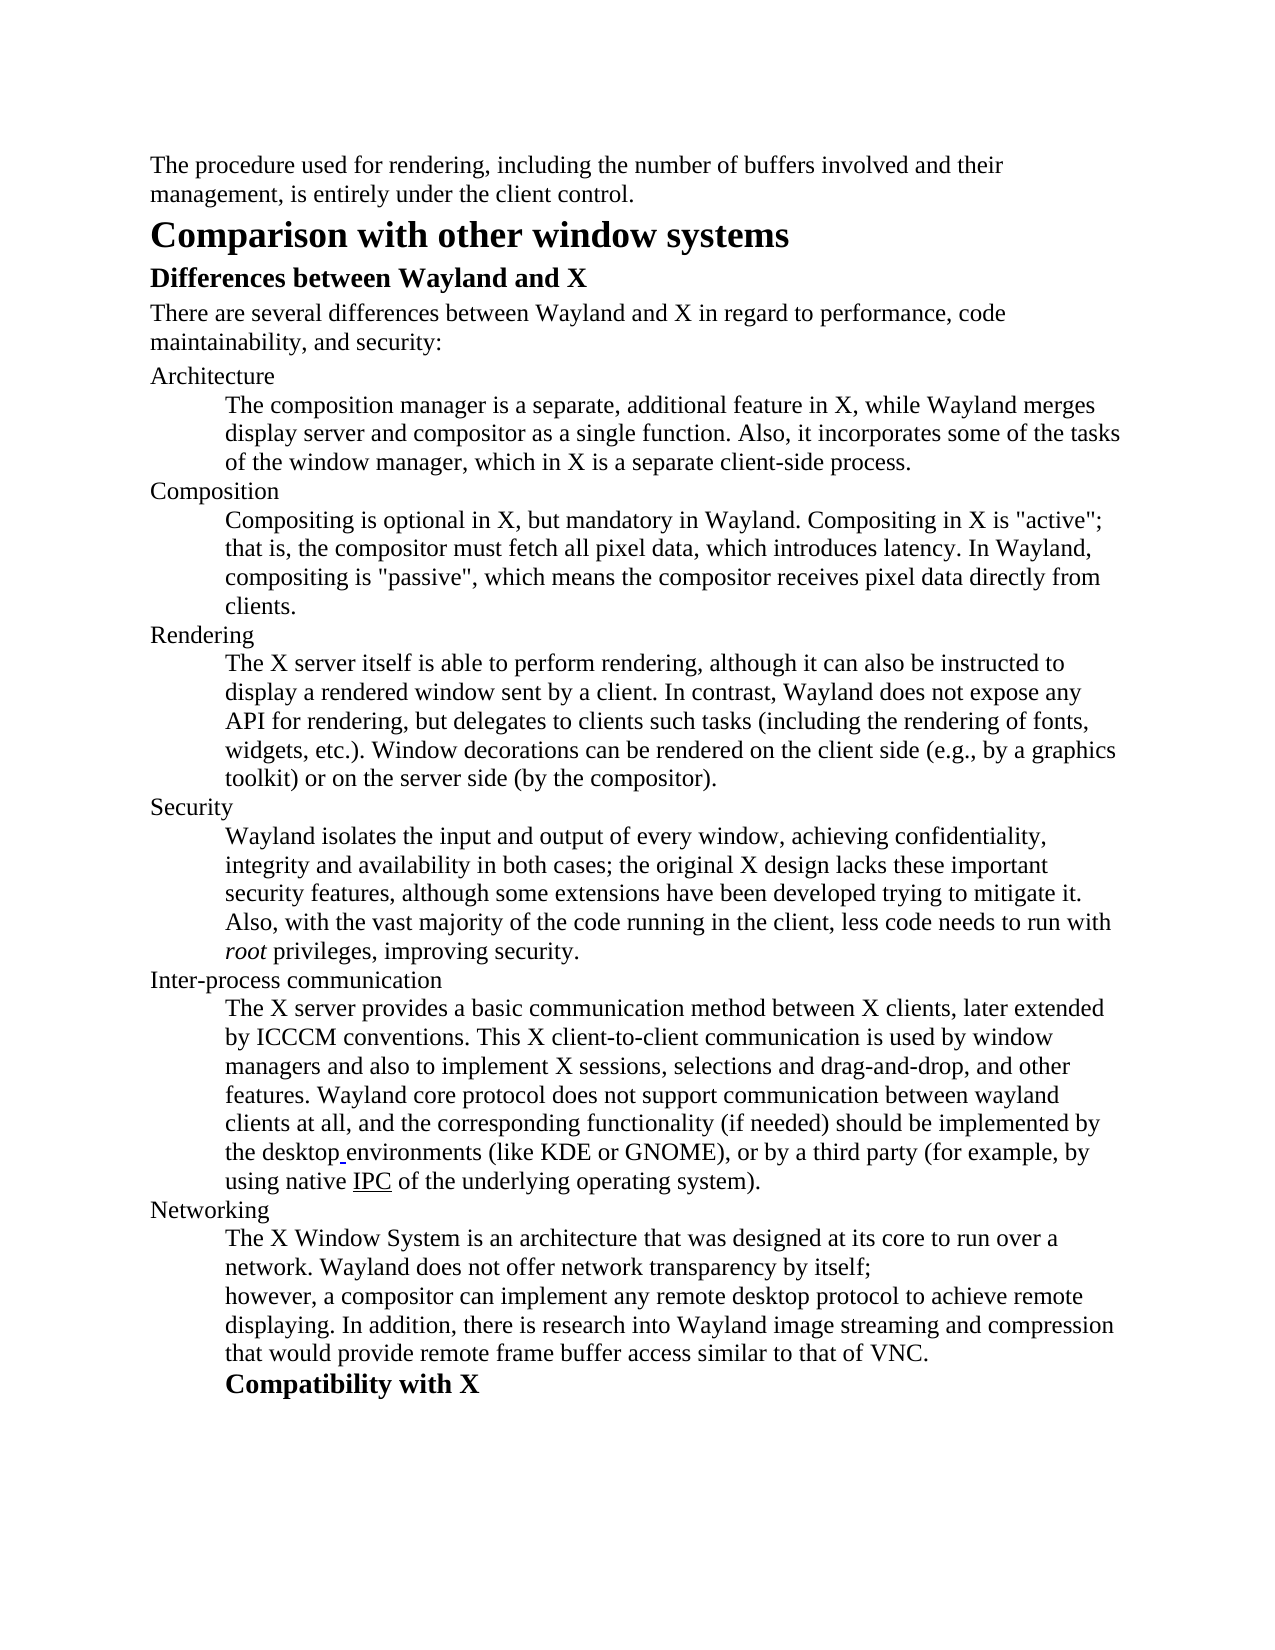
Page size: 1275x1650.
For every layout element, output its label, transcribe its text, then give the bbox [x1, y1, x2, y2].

text Differences between Wayland and X [150, 261, 1125, 293]
text Compositing is optional in X, but mandatory in Wayland. Compositing in X is "active"; that is, the compositor must fetch all pixel data, which introduces latency. In Wayland, compositing is "passive", which means the compositor receives pixel data directly from clients. [225, 505, 1125, 620]
text however, a compositor can implement any remote desktop protocol to achieve remote displaying. In addition, there is research into Wayland image streaming and compression that would provide remote frame buffer access similar to that of VNC. [225, 1281, 1125, 1367]
text Security [150, 792, 1125, 821]
text Architecture [150, 361, 1125, 390]
text Rendering [150, 620, 1125, 648]
text Comparison with other window systems [150, 213, 1125, 256]
text The X Window System is an architecture that was designed at its core to run over a network. Wayland does not offer network transparency by itself; [225, 1223, 1125, 1281]
text The composition manager is a separate, additional feature in X, while Wayland merges display server and compositor as a single function. Also, it incorporates some of the tasks of the window manager, which in X is a separate client-side process. [225, 390, 1125, 476]
text Composition [150, 476, 1125, 505]
text Inter-process communication [150, 965, 1125, 993]
text There are several differences between Wayland and X in regard to performance, code maintainability, and security: [150, 298, 1125, 356]
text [150, 150, 1125, 207]
text Wayland isolates the input and output of every window, achieving confidentiality, integrity and availability in both cases; the original X design lacks these important security features, although some extensions have been developed trying to mitigate it. Also, with the vast majority of the code running in the client, less code needs to run with root privileges, improving security. [225, 821, 1125, 965]
text The X server provides a basic communication method between X clients, later extended by ICCCM conventions. This X client-to-client communication is used by window managers and also to implement X sessions, selections and drag-and-drop, and other features. Wayland core protocol does not support communication between wayland clients at all, and the corresponding functionality (if needed) should be implemented by the desktop environments (like KDE or GNOME), or by a third party (for example, by using native IPC of the underlying operating system). [225, 993, 1125, 1195]
text Networking [150, 1195, 1125, 1223]
text Compatibility with X [225, 1367, 1125, 1399]
text The X server itself is able to perform rendering, although it can also be instructed to display a rendered window sent by a client. In contrast, Wayland does not expose any API for rendering, but delegates to clients such tasks (including the rendering of fonts, widgets, etc.). Window decorations can be rendered on the client side (e.g., by a graphics toolkit) or on the server side (by the compositor). [225, 648, 1125, 792]
